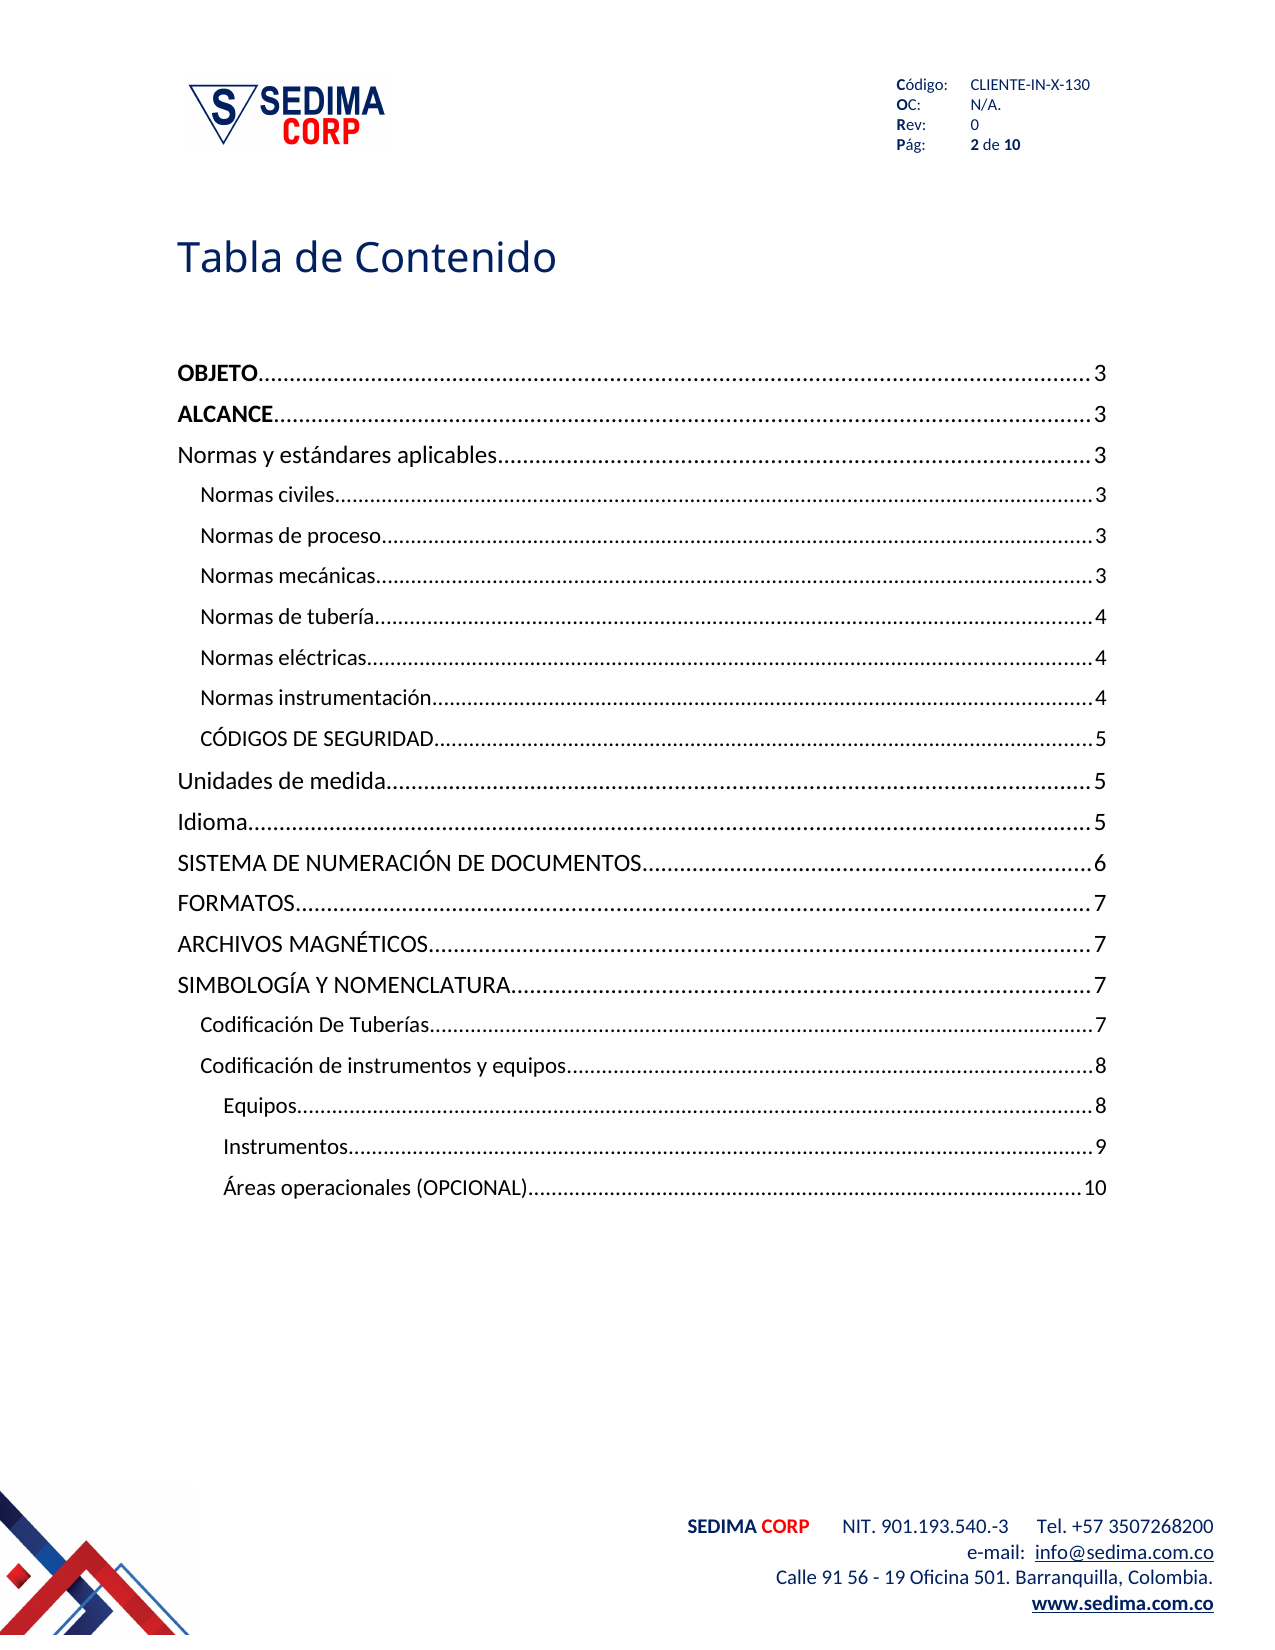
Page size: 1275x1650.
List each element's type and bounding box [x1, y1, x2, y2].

picture [0, 1486, 194, 1634]
picture [185, 76, 391, 153]
